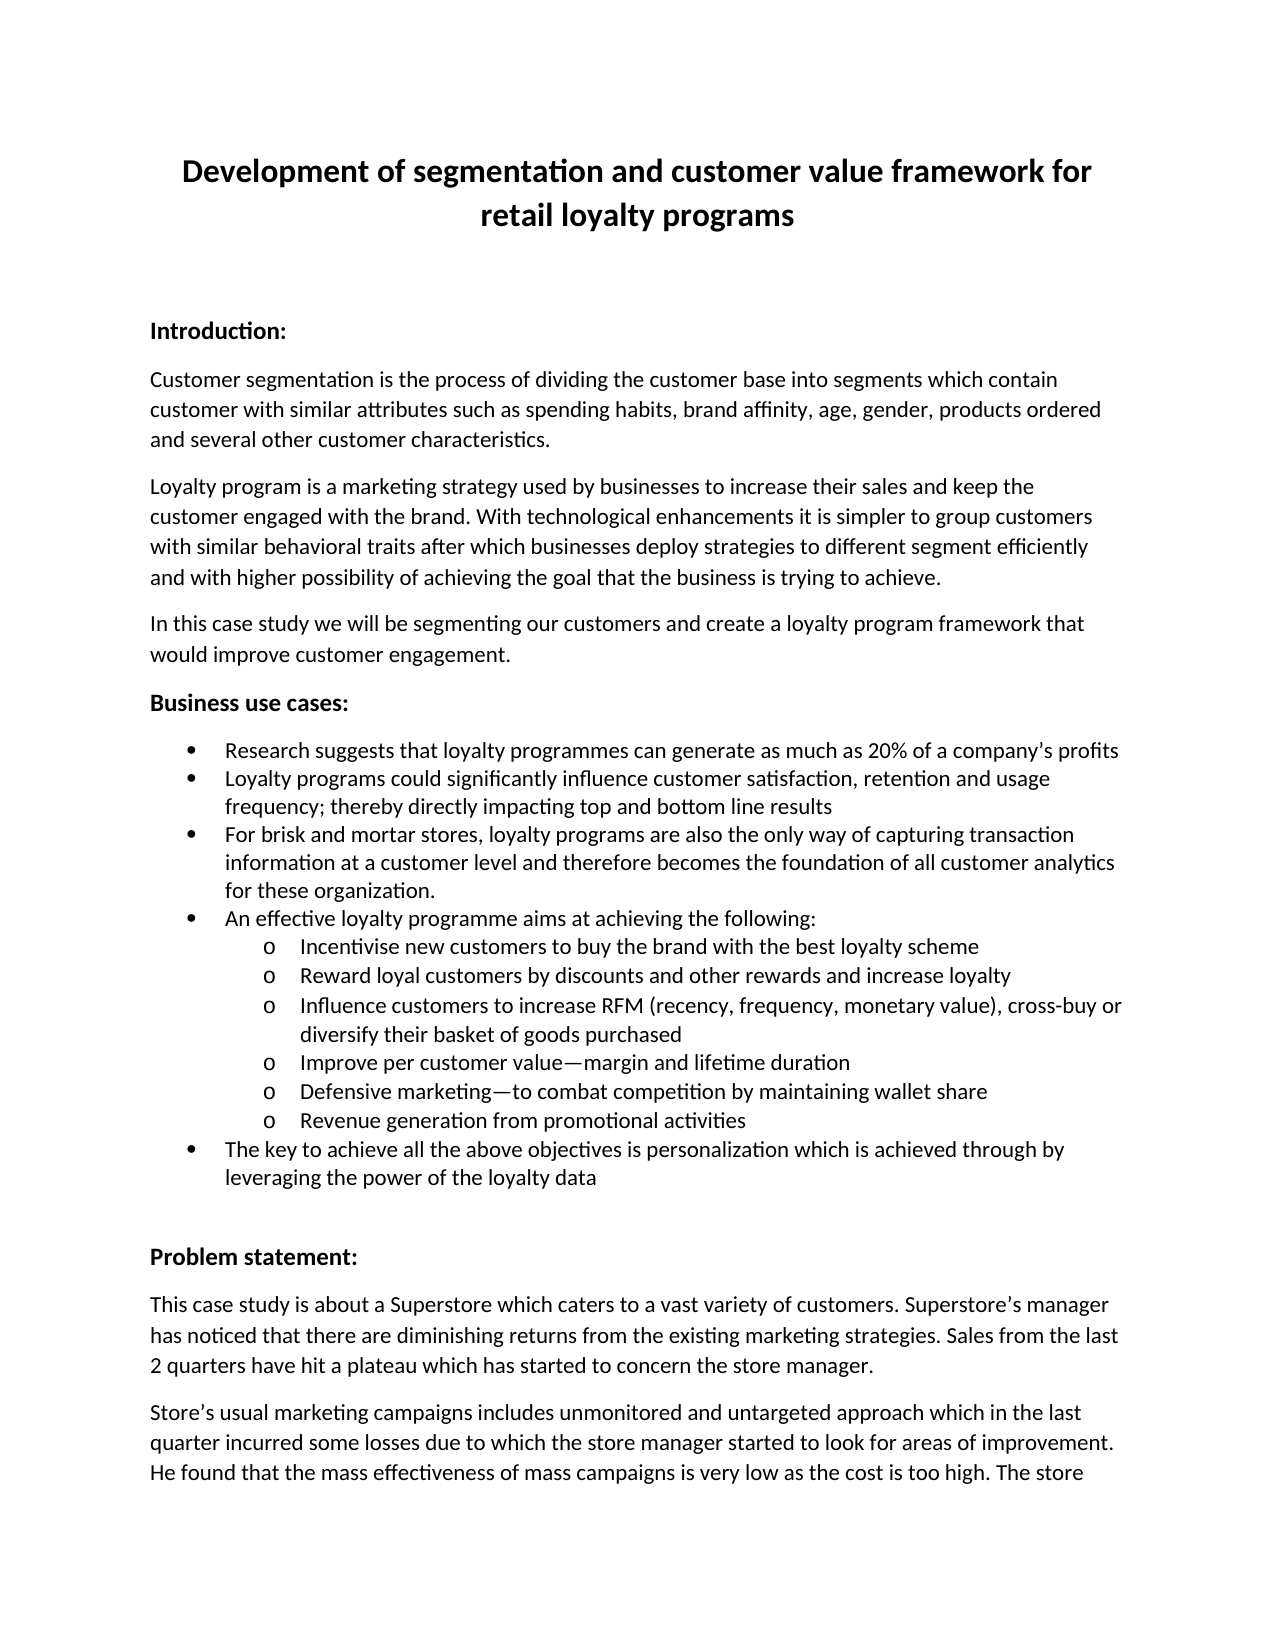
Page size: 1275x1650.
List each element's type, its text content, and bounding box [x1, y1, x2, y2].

list Influence customers to increase RFM (recency, frequency, monetary value), cross-buy or diversify their basket of goods purchased [262, 991, 1125, 1048]
text Loyalty program is a marketing strategy used by businesses to increase their sales and keep the customer engaged with the brand. With technological enhancements it is simpler to group customers with similar behavioral traits after which businesses deploy strategies to different segment efficiently and with higher possibility of achieving the goal that the business is trying to achieve. [150, 472, 1125, 591]
list For brisk and mortar stores, loyalty programs are also the only way of capturing transaction information at a customer level and therefore becomes the foundation of all customer analytics for these organization. [187, 820, 1125, 904]
text Introduction: [150, 315, 1125, 346]
list An effective loyalty programme aims at achieving the following: [187, 904, 1125, 932]
list Incentivise new customers to buy the brand with the best loyalty scheme [262, 932, 1125, 962]
list Research suggests that loyalty programmes can generate as much as 20% of a company’s profits [187, 736, 1125, 764]
text Business use cases: [150, 687, 1125, 717]
list Revenue generation from promotional activities [262, 1106, 1125, 1135]
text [150, 1398, 1125, 1486]
text Customer segmentation is the process of dividing the customer base into segments which contain customer with similar attributes such as spending habits, brand affinity, age, gender, products ordered and several other customer characteristics. [150, 365, 1125, 453]
list Improve per customer value—margin and lifetime duration [262, 1048, 1125, 1077]
list Defensive marketing—to combat competition by maintaining wallet share [262, 1077, 1125, 1106]
text Development of segmentation and customer value framework for retail loyalty programs [150, 150, 1125, 235]
list Reward loyal customers by discounts and other rewards and increase loyalty [262, 962, 1125, 991]
text This case study is about a Superstore which caters to a vast variety of customers. Superstore’s manager has noticed that there are diminishing returns from the existing marketing strategies. Sales from the last 2 quarters have hit a plateau which has started to concern the store manager. [150, 1291, 1125, 1379]
text In this case study we will be segmenting our customers and create a loyalty program framework that would improve customer engagement. [150, 609, 1125, 668]
list Loyalty programs could significantly influence customer satisfaction, retention and usage frequency; thereby directly impacting top and bottom line results [187, 764, 1125, 820]
text Problem statement: [150, 1241, 1125, 1272]
list The key to achieve all the above objectives is personalization which is achieved through by leveraging the power of the loyalty data [187, 1135, 1125, 1191]
